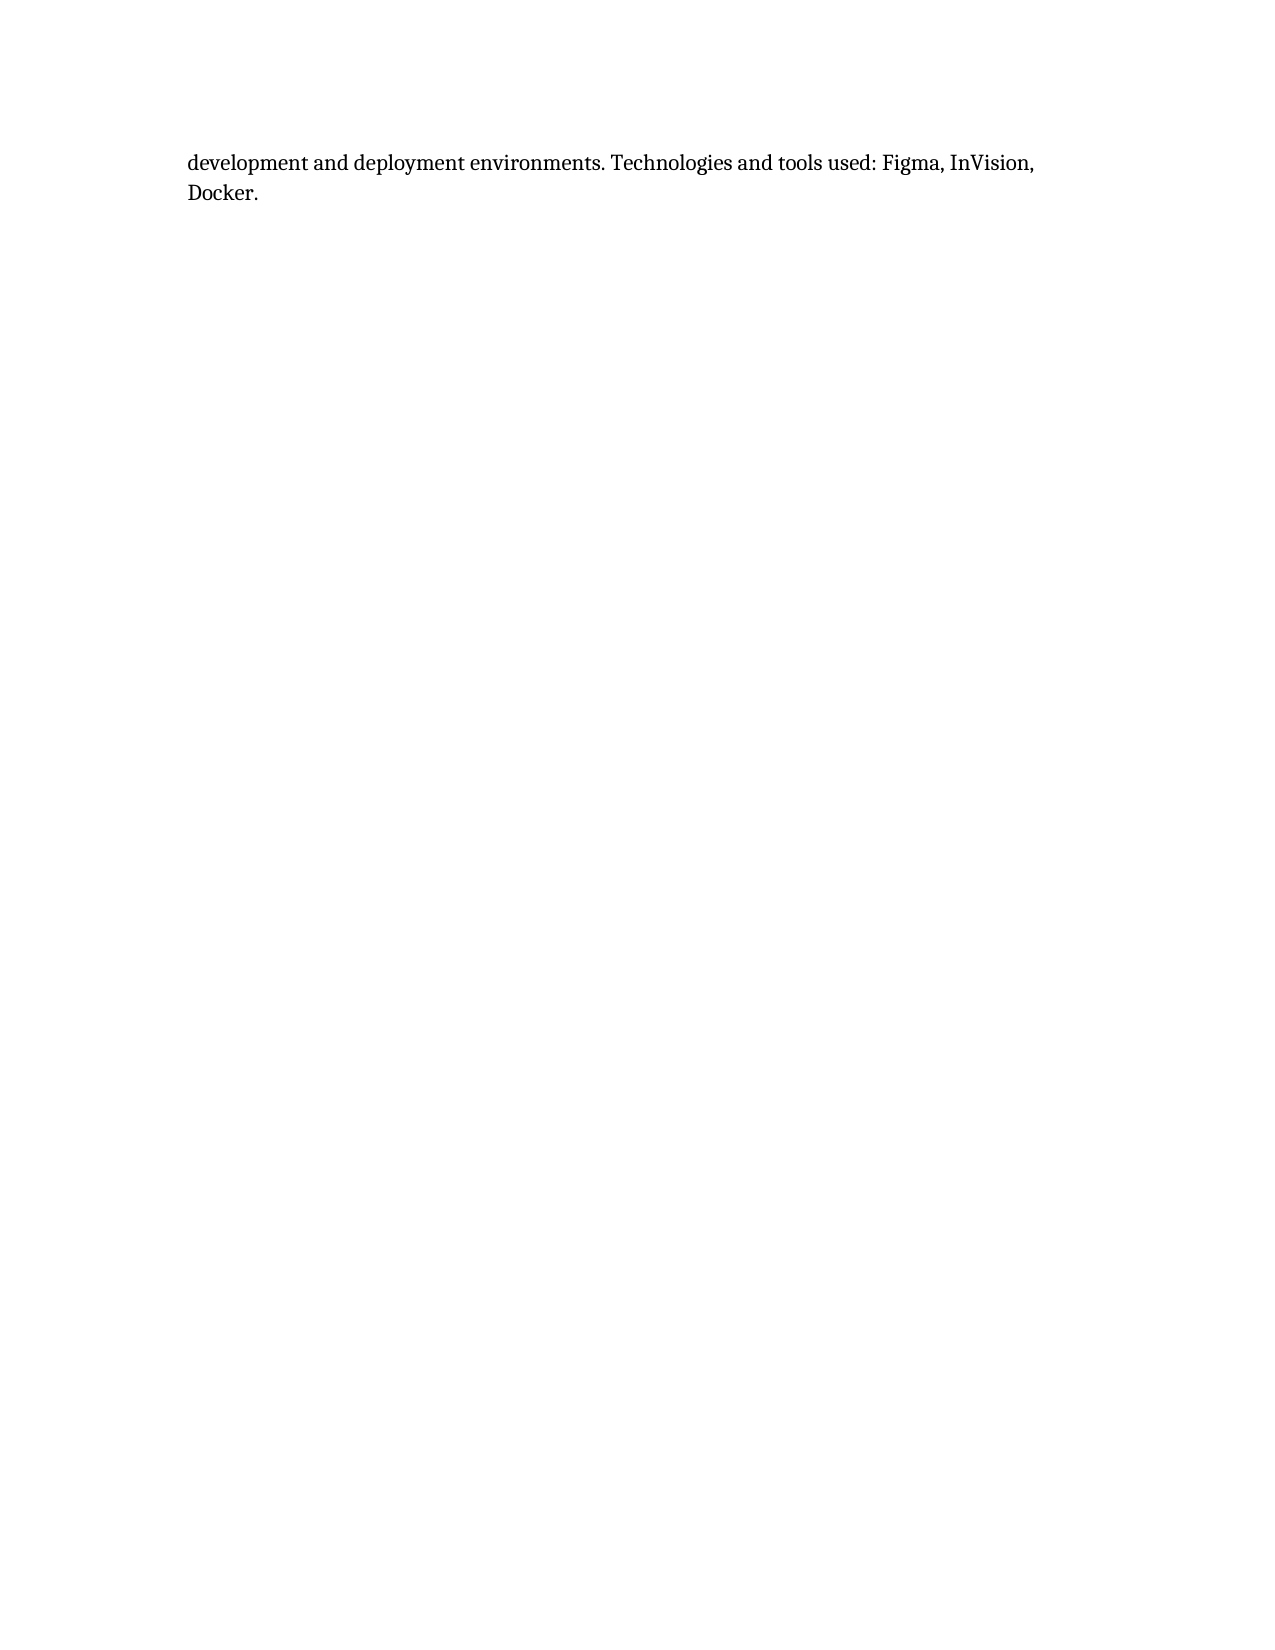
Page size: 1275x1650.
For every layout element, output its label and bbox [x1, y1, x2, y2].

text [187, 150, 1087, 207]
